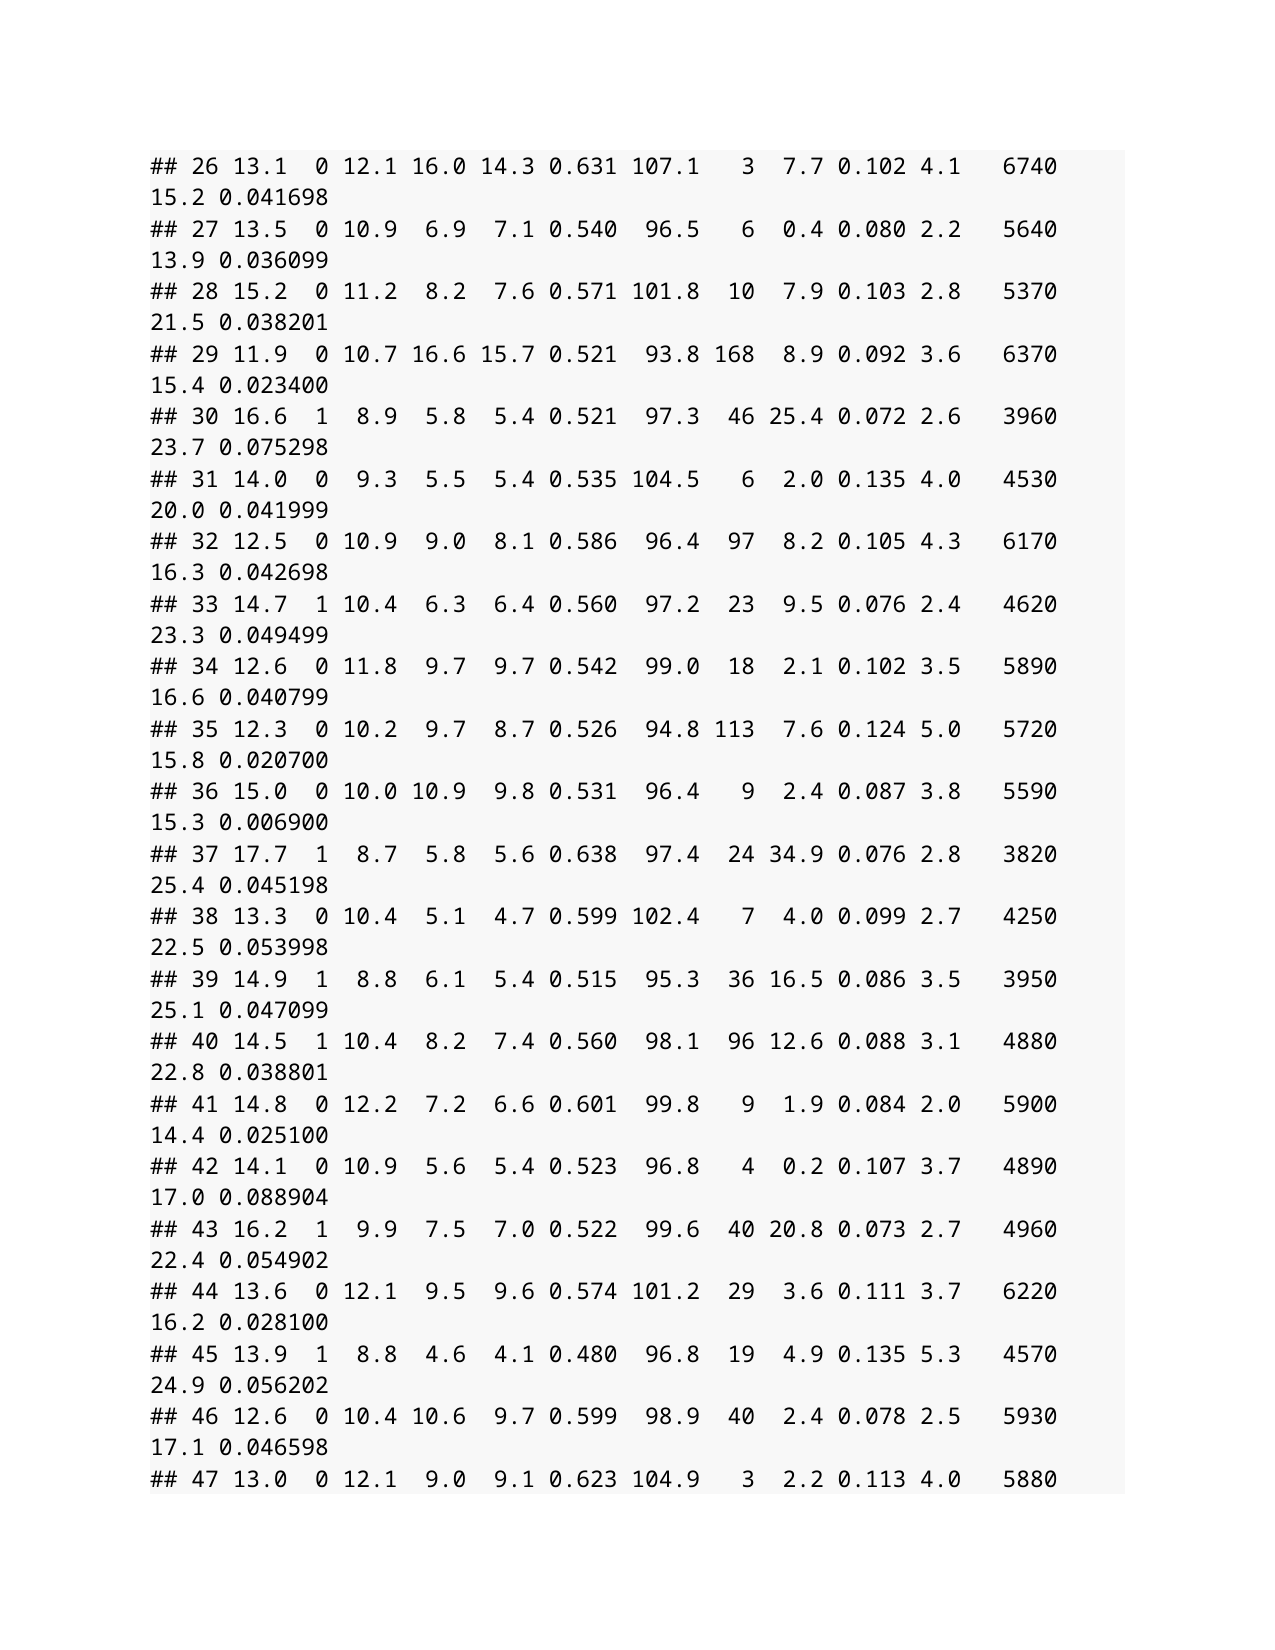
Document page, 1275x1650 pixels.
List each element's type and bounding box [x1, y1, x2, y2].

text [150, 150, 1125, 1494]
